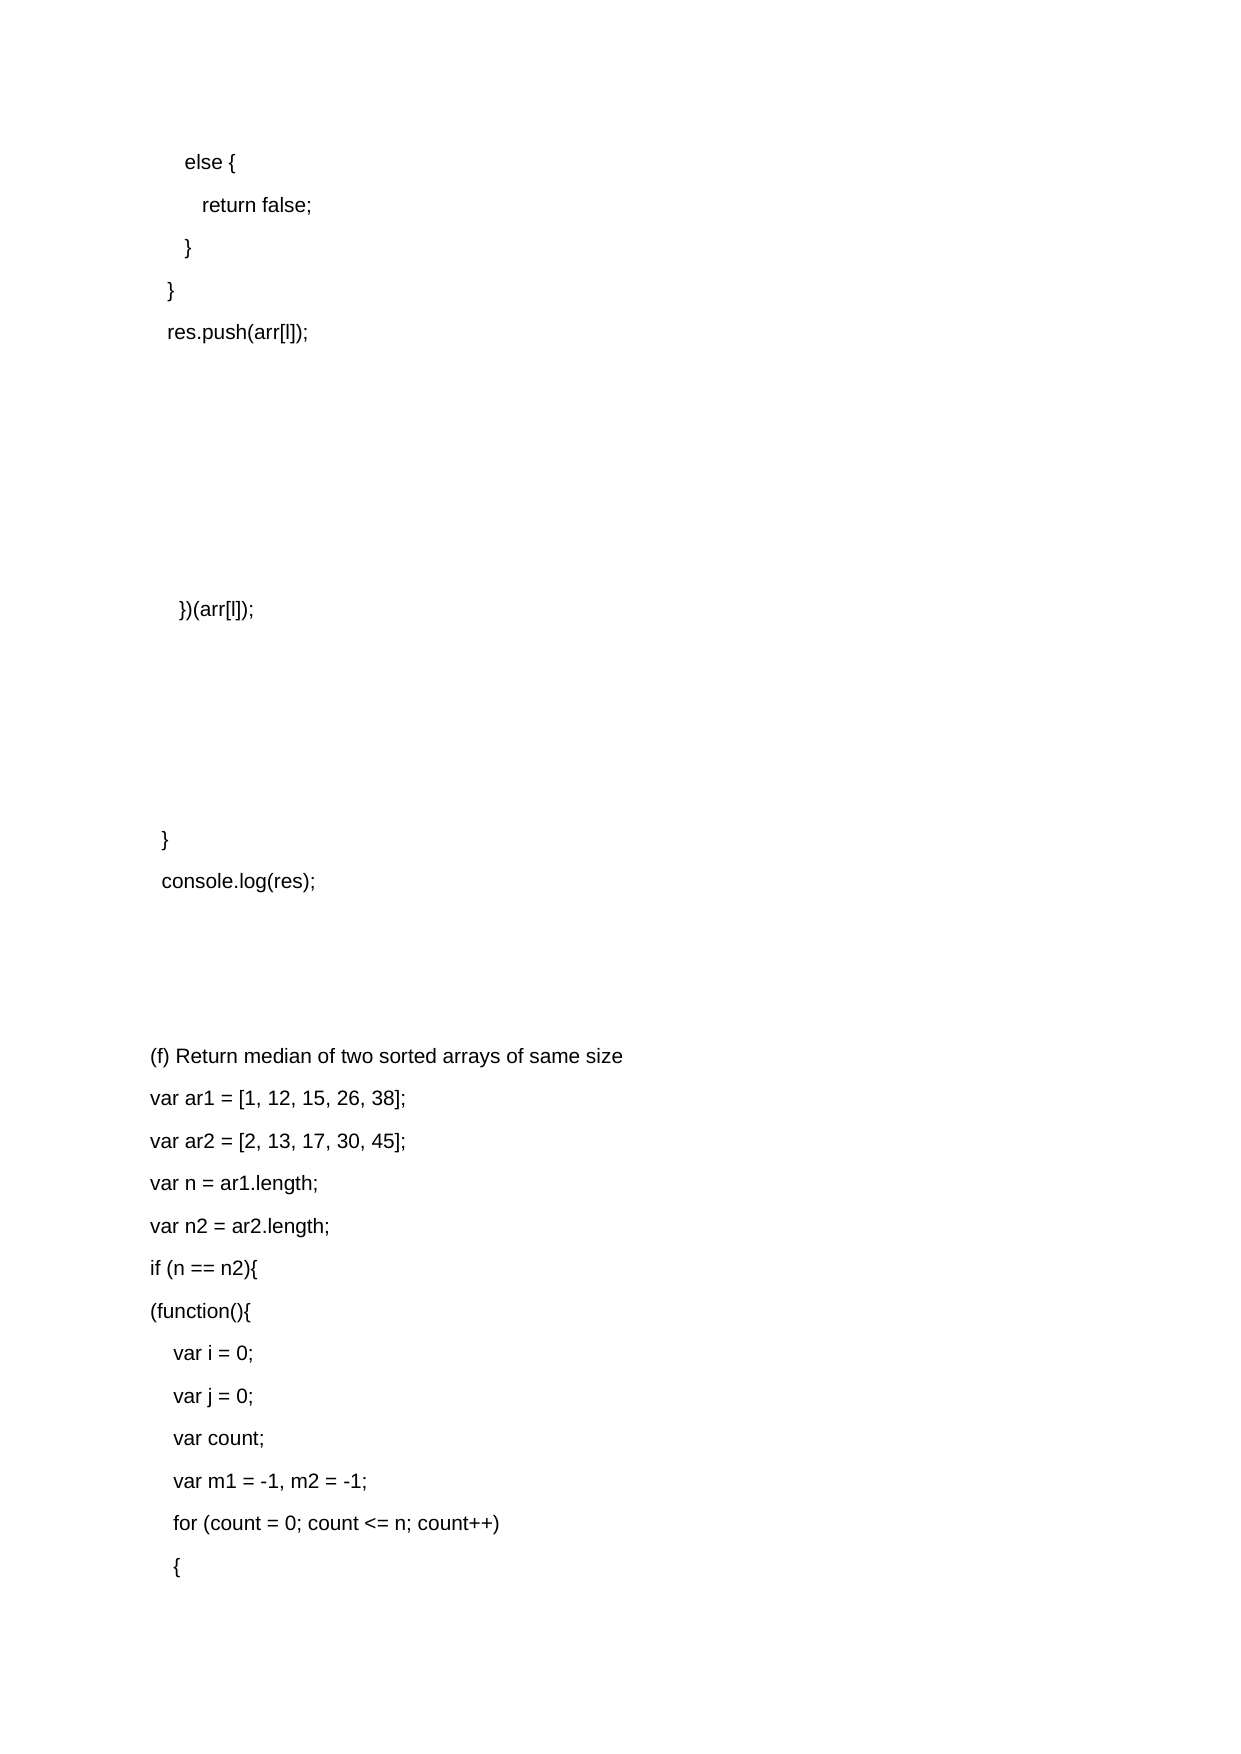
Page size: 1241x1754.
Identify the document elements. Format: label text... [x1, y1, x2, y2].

text var j = 0; [150, 1384, 1090, 1408]
text var ar2 = [2, 13, 17, 30, 45]; [150, 1129, 1090, 1153]
text var m1 = -1, m2 = -1; [150, 1469, 1090, 1493]
text var i = 0; [150, 1341, 1090, 1365]
text if (n == n2){ [150, 1256, 1090, 1280]
text return false; [150, 192, 1090, 216]
text var count; [150, 1426, 1090, 1450]
text var n2 = ar2.length; [150, 1214, 1090, 1238]
text var n = ar1.length; [150, 1171, 1090, 1195]
text } [150, 277, 1090, 301]
text { [150, 1554, 1090, 1578]
text })(arr[l]); [150, 597, 1090, 621]
text } [150, 827, 1090, 851]
text for (count = 0; count <= n; count++) [150, 1511, 1090, 1535]
text else { [150, 150, 1090, 174]
text (f) Return median of two sorted arrays of same size [150, 1044, 1090, 1068]
text var ar1 = [1, 12, 15, 26, 38]; [150, 1086, 1090, 1110]
text console.log(res); [150, 869, 1090, 893]
text } [150, 235, 1090, 259]
text (function(){ [150, 1299, 1090, 1323]
text res.push(arr[l]); [150, 320, 1090, 344]
